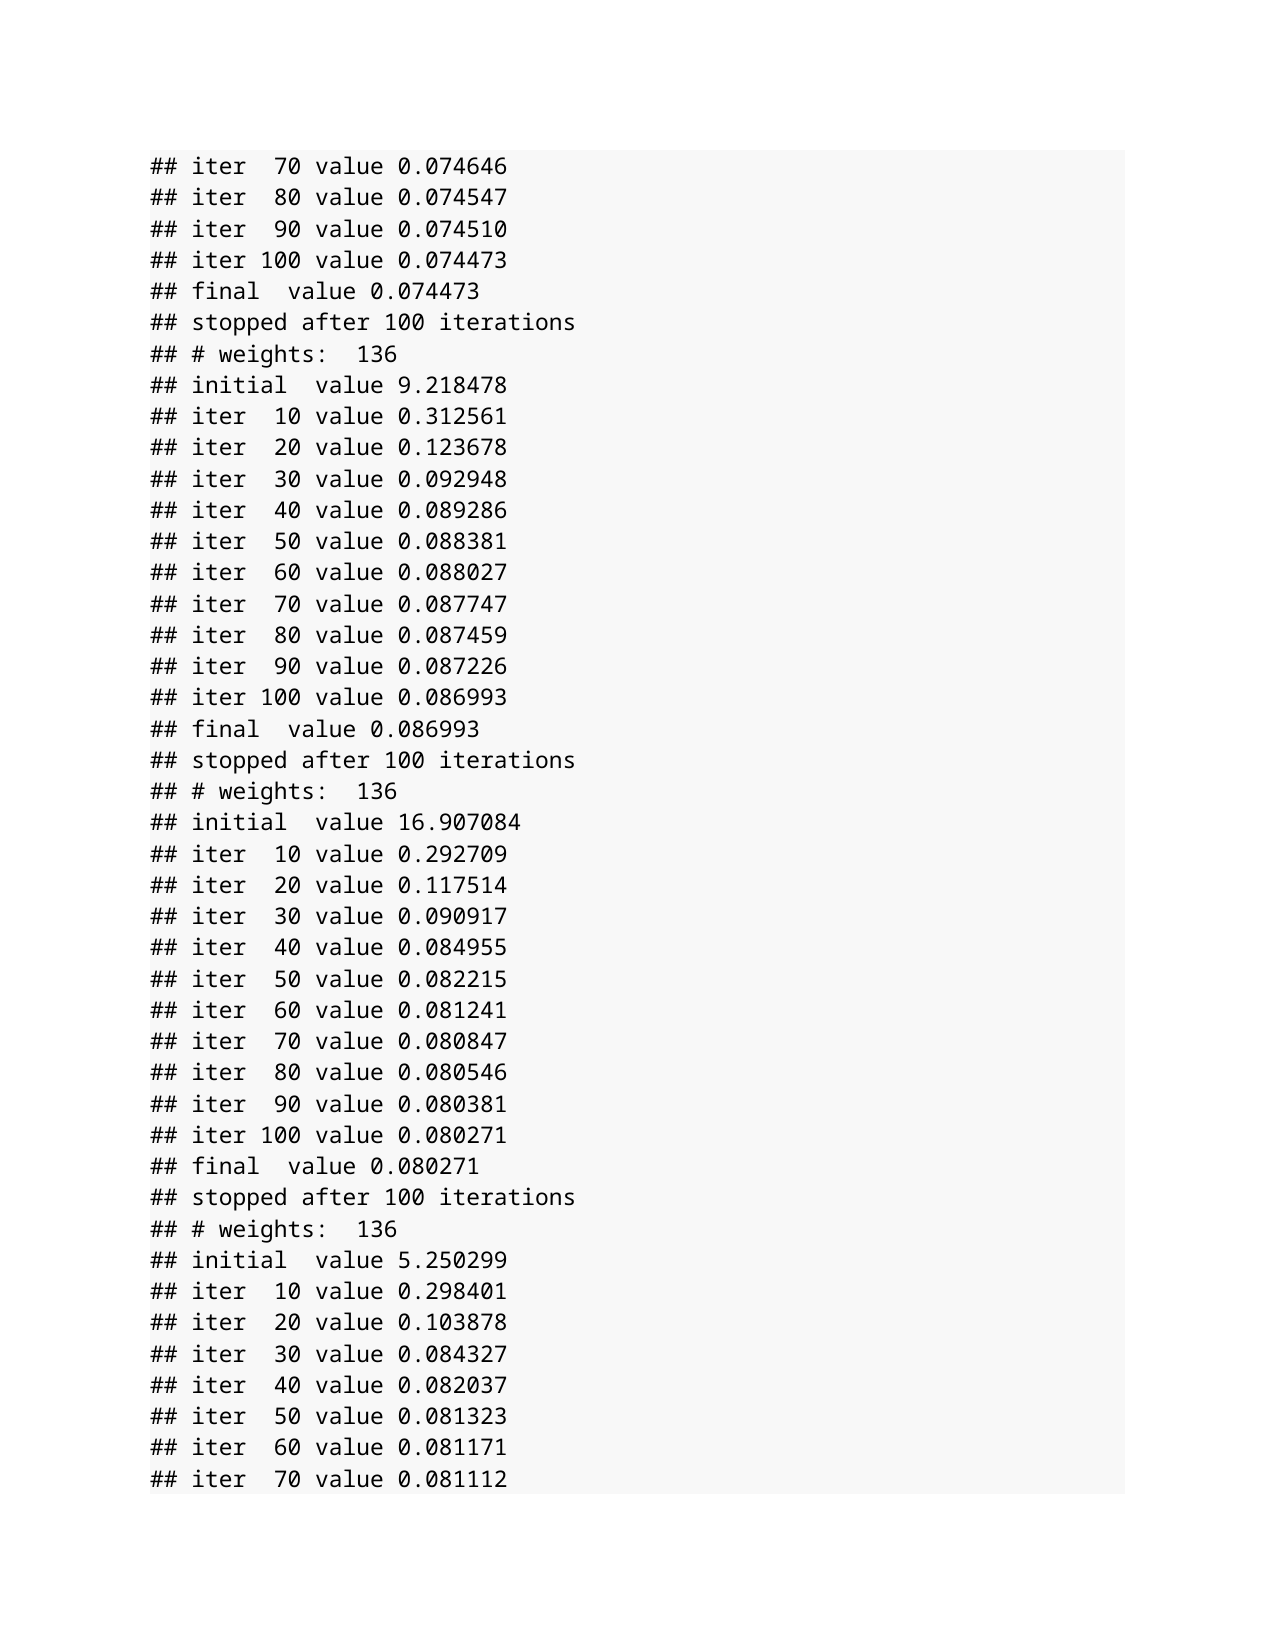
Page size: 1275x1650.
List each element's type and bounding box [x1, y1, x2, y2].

text [150, 150, 1125, 1494]
